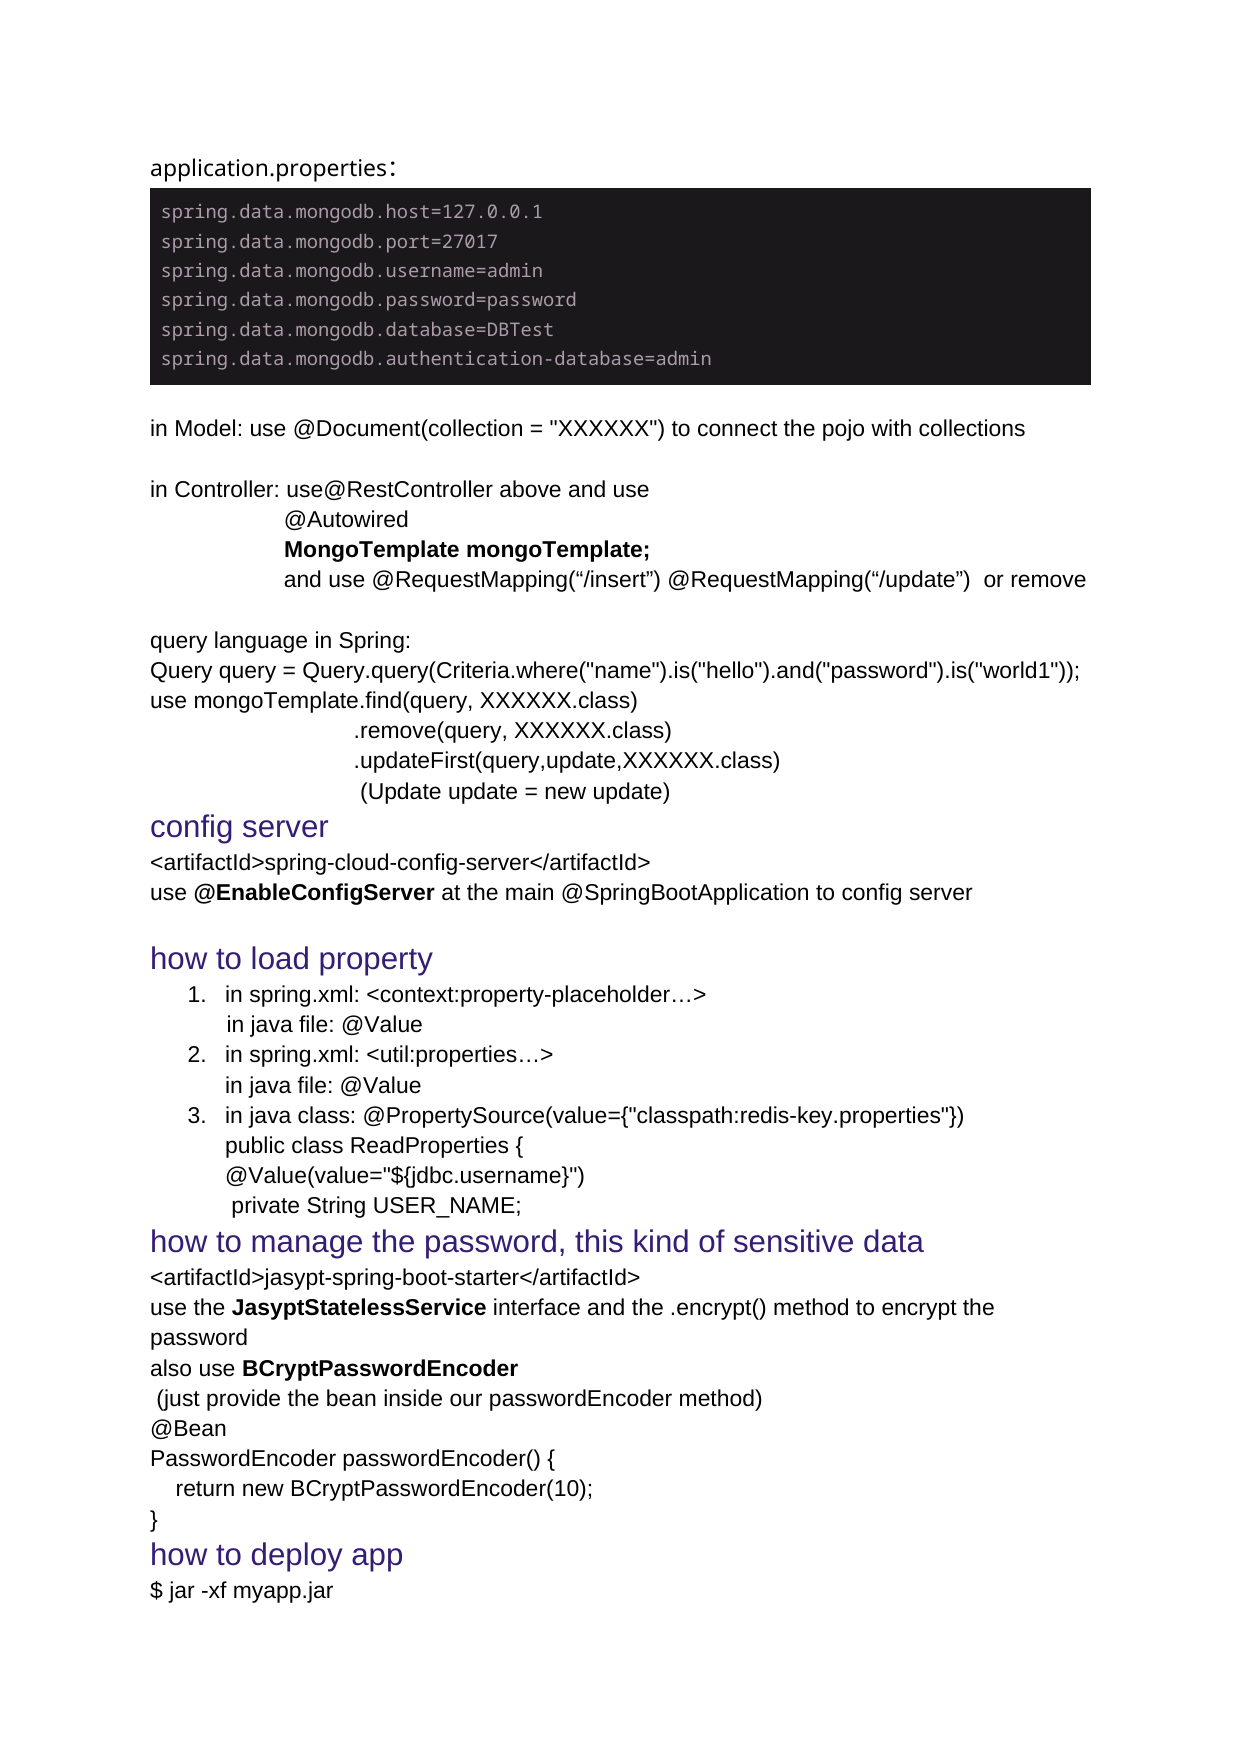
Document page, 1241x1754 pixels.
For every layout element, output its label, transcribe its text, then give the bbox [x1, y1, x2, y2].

text public class ReadProperties { [225, 1132, 1090, 1158]
text application.properties： [150, 150, 1090, 183]
text @Value(value="${jdbc.username}") [225, 1162, 1090, 1188]
text private String USER_NAME; [225, 1192, 1090, 1219]
text return new BCryptPasswordEncoder(10); [150, 1475, 1090, 1502]
text use the JasyptStatelessService interface and the .encrypt() method to encrypt the password [150, 1294, 1090, 1351]
text and use @RequestMapping(“/insert”) @RequestMapping(“/update”) or remove [150, 566, 1090, 592]
text <artifactId>jasypt-spring-boot-starter</artifactId> [150, 1264, 1090, 1290]
text Query query = Query.query(Criteria.where("name").is("hello").and("password").is("world1")); [150, 657, 1090, 683]
text PasswordEncoder passwordEncoder() { [150, 1445, 1090, 1471]
text use mongoTemplate.find(query, XXXXXX.class) [150, 687, 1090, 713]
text .updateFirst(query,update,XXXXXX.class) [150, 747, 1090, 774]
text in Model: use @Document(collection = "XXXXXX") to connect the pojo with collections [150, 415, 1090, 441]
text (Update update = new update) [150, 778, 1090, 804]
text MongoTemplate mongoTemplate; [150, 536, 1090, 562]
text also use BCryptPasswordEncoder [150, 1354, 1090, 1381]
text @Bean [150, 1415, 1090, 1441]
text (just provide the bean inside our passwordEncoder method) [150, 1385, 1090, 1411]
list in java class: @PropertySource(value={"classpath:redis-key.properties"}) [187, 1102, 1090, 1128]
list in spring.xml: <util:properties…> [187, 1041, 1090, 1068]
text config server [150, 808, 1090, 844]
text how to manage the password, this kind of sensitive data [150, 1223, 1090, 1258]
text query language in Spring: [150, 627, 1090, 653]
text <artifactId>spring-cloud-config-server</artifactId> [150, 849, 1090, 875]
text .remove(query, XXXXXX.class) [150, 717, 1090, 743]
text } [150, 1506, 1090, 1532]
text in Controller: use@RestController above and use [150, 476, 1090, 502]
list in spring.xml: <context:property-placeholder…> [187, 981, 1090, 1007]
text use @EnableConfigServer at the main @SpringBootApplication to config server [150, 879, 1090, 906]
text in java file: @Value [150, 1011, 1090, 1037]
text @Autowired [150, 506, 1090, 532]
table_header spring.data.mongodb.host=127.0.0.1 spring.data.mongodb.port=27017 spring.data.mongodb.username=admin spring.data.mongodb.password=password spring.data.mongodb.database=DBTest spring.data.mongodb.authentication-database=admin [150, 188, 1091, 385]
text how to deploy app [150, 1536, 1090, 1572]
text $ jar -xf myapp.jar [150, 1577, 1090, 1603]
text how to load property [150, 940, 1090, 976]
text in java file: @Value [225, 1072, 1090, 1098]
